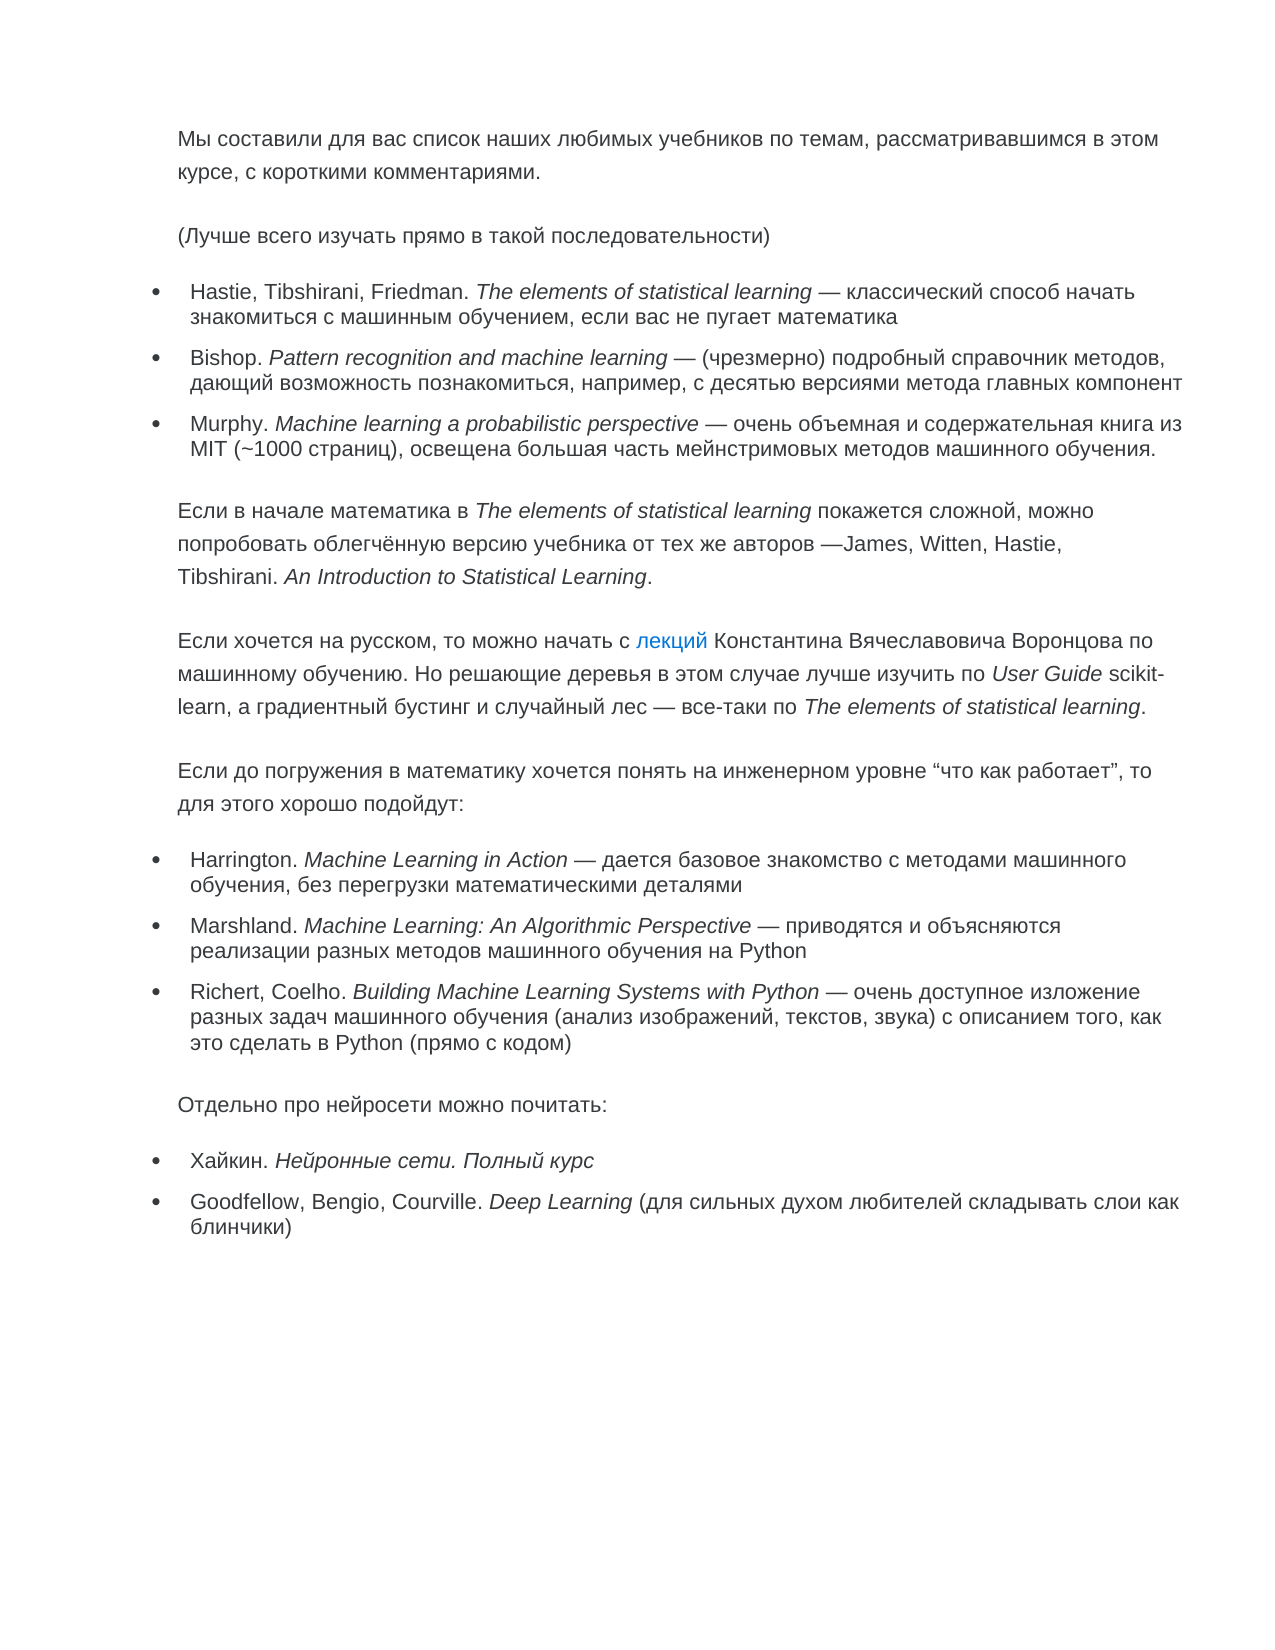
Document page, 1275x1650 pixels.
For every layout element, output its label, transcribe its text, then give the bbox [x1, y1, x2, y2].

text Если хочется на русском, то можно начать с лекций Константина Вячеславовича Воронцова по машинному обучению. Но решающие деревья в этом случае лучше изучить по User Guide scikit-learn, а градиентный бустинг и случайный лес — все-таки по The elements of statistical learning. [177, 620, 1186, 719]
list Harrington. Machine Learning in Action — дается базовое знакомство с методами машинного обучения, без перегрузки математическими деталями [152, 847, 1186, 897]
text (Лучше всего изучать прямо в такой последовательности) [177, 215, 1186, 248]
text Отдельно про нейросети можно почитать: [177, 1084, 1186, 1117]
list Bishop. Pattern recognition and machine learning — (чрезмерно) подробный справочник методов, дающий возможность познакомиться, например, с десятью версиями метода главных компонент [152, 345, 1186, 396]
list Хайкин. Нейронные сети. Полный курс [152, 1148, 1186, 1173]
list Goodfellow, Bengio, Courville. Deep Learning (для сильных духом любителей складывать слои как блинчики) [152, 1189, 1186, 1239]
list Marshland. Machine Learning: An Algorithmic Perspective — приводятся и объясняются реализации разных методов машинного обучения на Python [152, 913, 1186, 963]
list Richert, Coelho. Building Machine Learning Systems with Python — очень доступное изложение разных задач машинного обучения (анализ изображений, текстов, звука) с описанием того, как это сделать в Python (прямо с кодом) [152, 979, 1186, 1055]
text Мы составили для вас список наших любимых учебников по темам, рассматривавшимся в этом курсе, с короткими комментариями. [177, 118, 1186, 184]
list Murphy. Machine learning a probabilistic perspective — очень объемная и содержательная книга из MIT (~1000 страниц), освещена большая часть мейнстримовых методов машинного обучения. [152, 411, 1186, 462]
text Если до погружения в математику хочется понять на инженерном уровне “что как работает”, то для этого хорошо подойдут: [177, 750, 1186, 816]
list Hastie, Tibshirani, Friedman. The elements of statistical learning — классический способ начать знакомиться с машинным обучением, если вас не пугает математика [152, 279, 1186, 329]
text Если в начале математика в The elements of statistical learning покажется сложной, можно попробовать облегчённую версию учебника от тех же авторов —James, Witten, Hastie, Tibshirani. An Introduction to Statistical Learning. [177, 491, 1186, 589]
